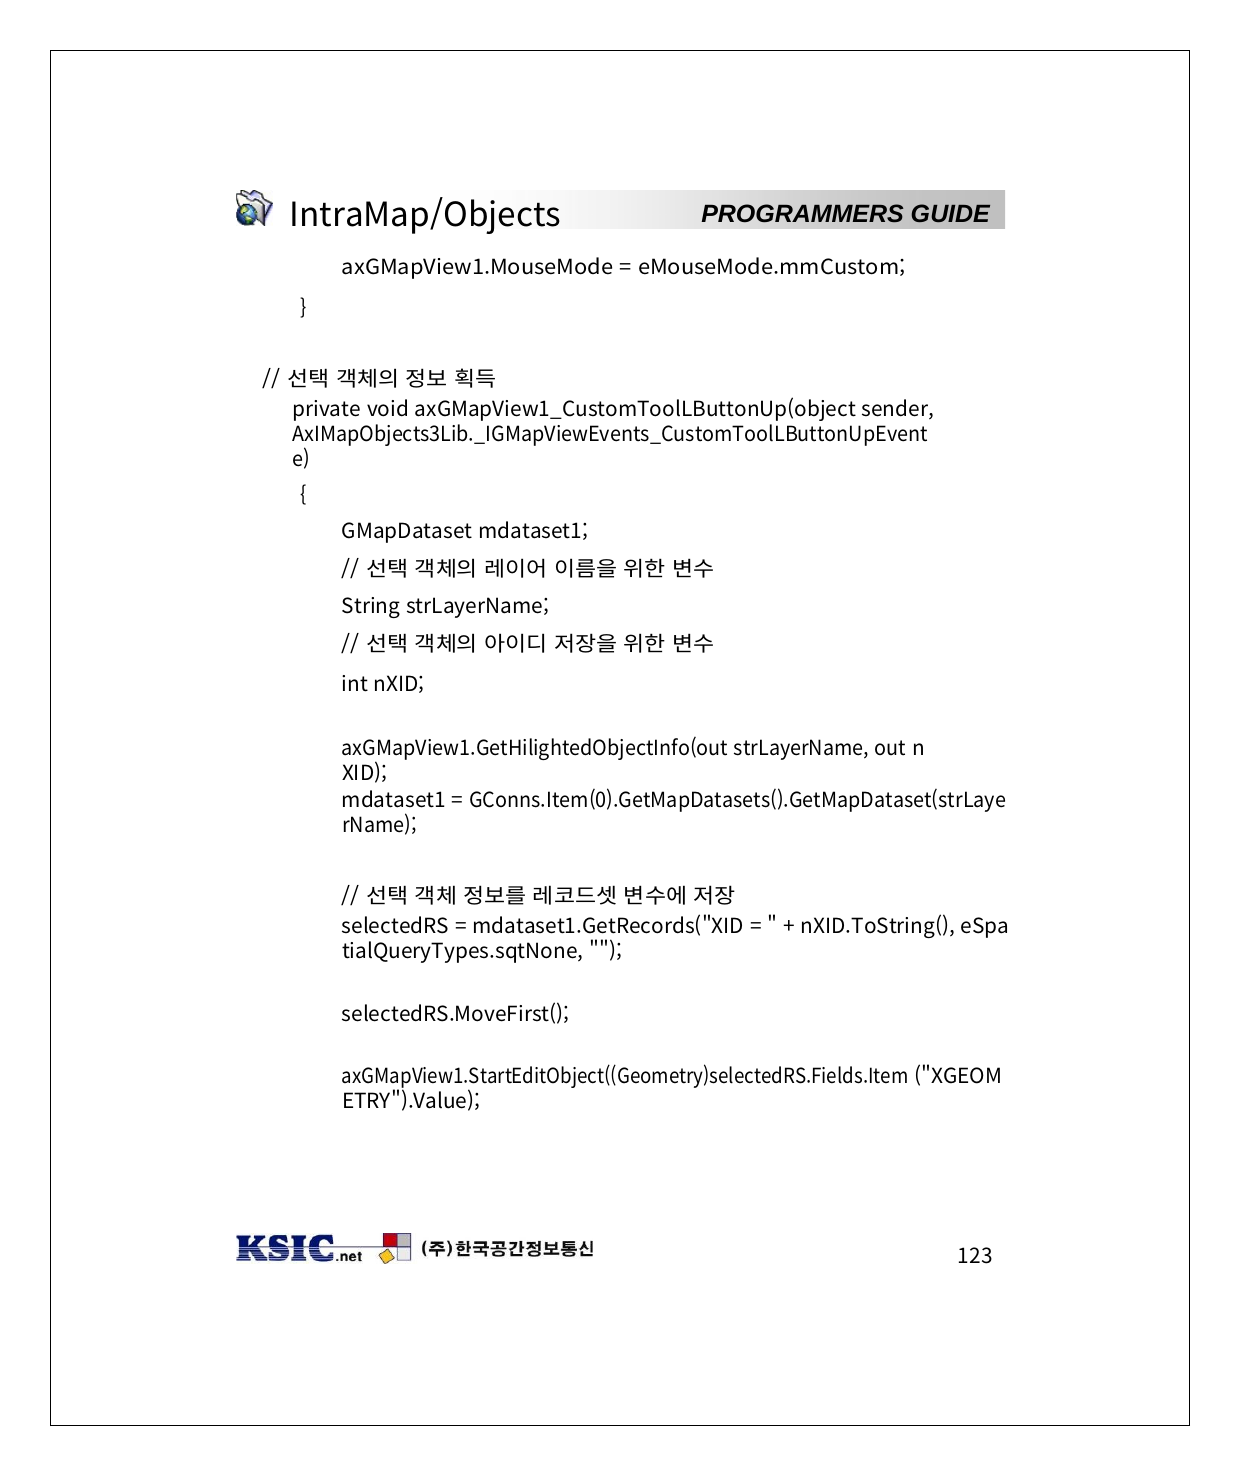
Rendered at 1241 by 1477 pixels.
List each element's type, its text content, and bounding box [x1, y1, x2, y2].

picture [236, 190, 273, 226]
picture [236, 1233, 593, 1264]
text IntraMap/Objects PROGRAMMERS GUIDE [236, 187, 1065, 236]
